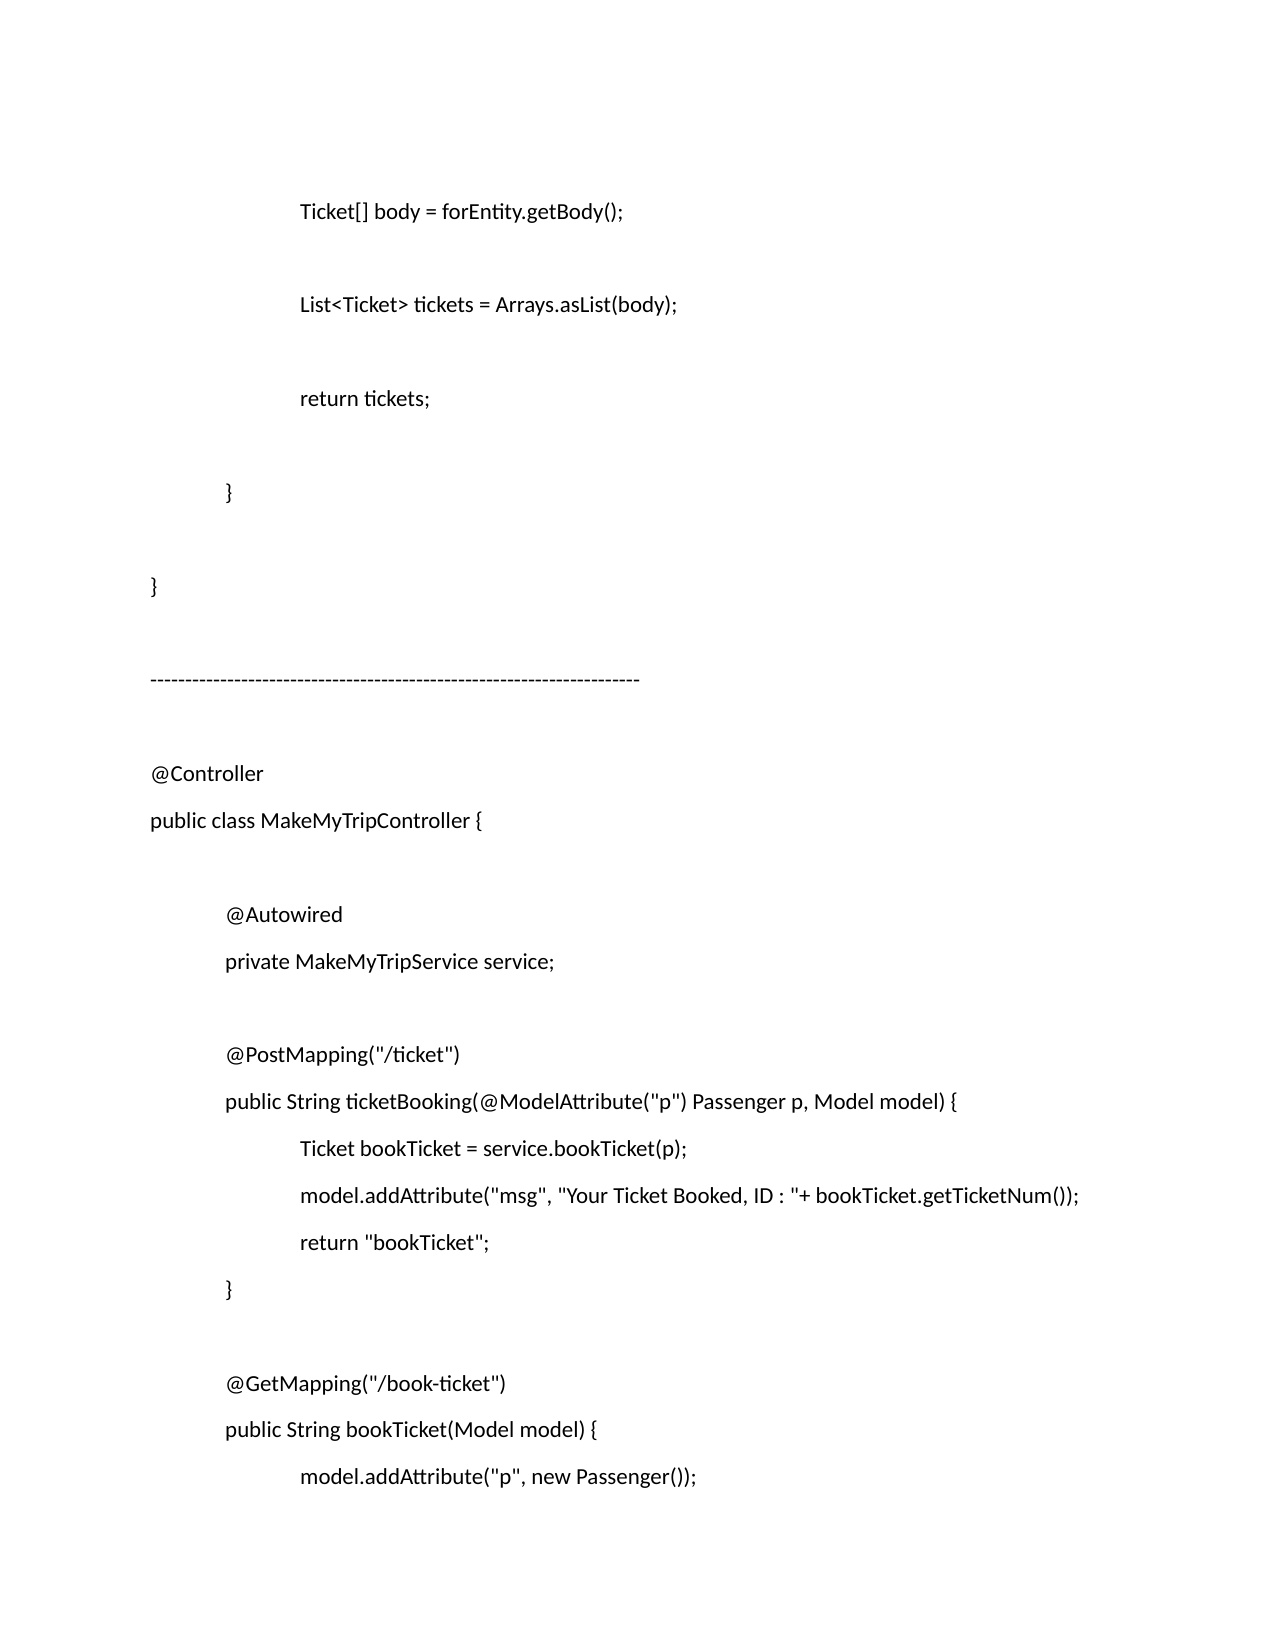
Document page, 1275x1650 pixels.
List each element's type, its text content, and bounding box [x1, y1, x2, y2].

text private MakeMyTripService service; [150, 947, 1125, 975]
text model.addAttribute("p", new Passenger()); [150, 1462, 1125, 1491]
text Ticket bookTicket = service.bookTicket(p); [150, 1134, 1125, 1162]
text } [150, 1275, 1125, 1303]
text @PostMapping("/ticket") [150, 1041, 1125, 1069]
text @Autowired [150, 900, 1125, 928]
text return tickets; [150, 384, 1125, 412]
text return "bookTicket"; [150, 1228, 1125, 1256]
text model.addAttribute("msg", "Your Ticket Booked, ID : "+ bookTicket.getTicketNum()); [150, 1181, 1125, 1209]
text public String bookTicket(Model model) { [150, 1416, 1125, 1444]
text List<Ticket> tickets = Arrays.asList(body); [150, 291, 1125, 319]
text public class MakeMyTripController { [150, 806, 1125, 834]
text ---------------------------------------------------------------------- [150, 666, 1125, 694]
text Ticket[] body = forEntity.getBody(); [150, 197, 1125, 225]
text @GetMapping("/book-ticket") [150, 1369, 1125, 1397]
text public String ticketBooking(@ModelAttribute("p") Passenger p, Model model) { [150, 1087, 1125, 1116]
text } [150, 572, 1125, 600]
text } [150, 478, 1125, 506]
text @Controller [150, 759, 1125, 787]
